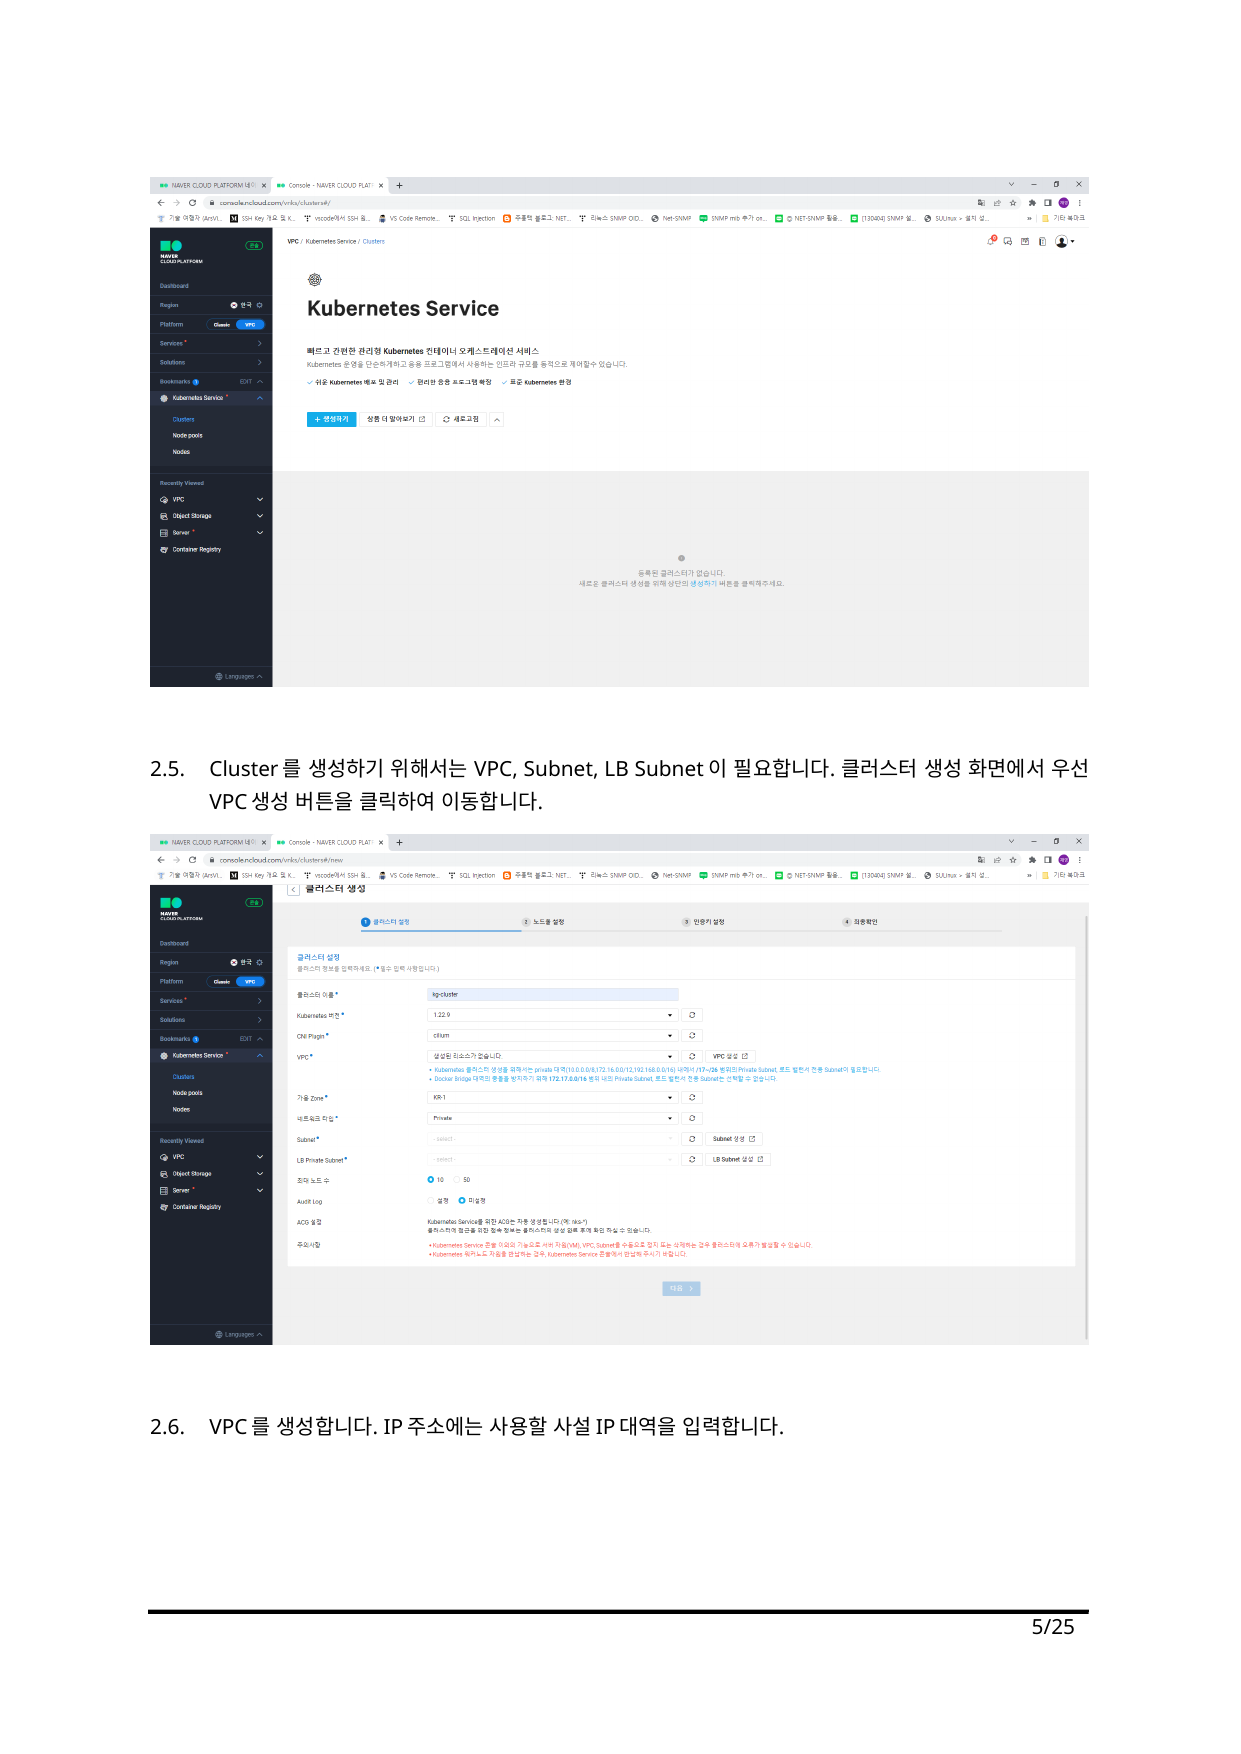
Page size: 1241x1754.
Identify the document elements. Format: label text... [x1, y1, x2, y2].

list Cluster를 생성하기 위해서는 VPC, Subnet, LB Subnet이 필요합니다. 클러스터 생성 화면에서 우선 VPC생성 버튼을 클릭하여 이동합니다. [150, 753, 1090, 816]
list VPC를 생성합니다. IP주소에는 사용할 사설IP대역을 입력합니다. [150, 1410, 1090, 1441]
picture [150, 834, 1089, 1345]
picture [150, 177, 1089, 687]
